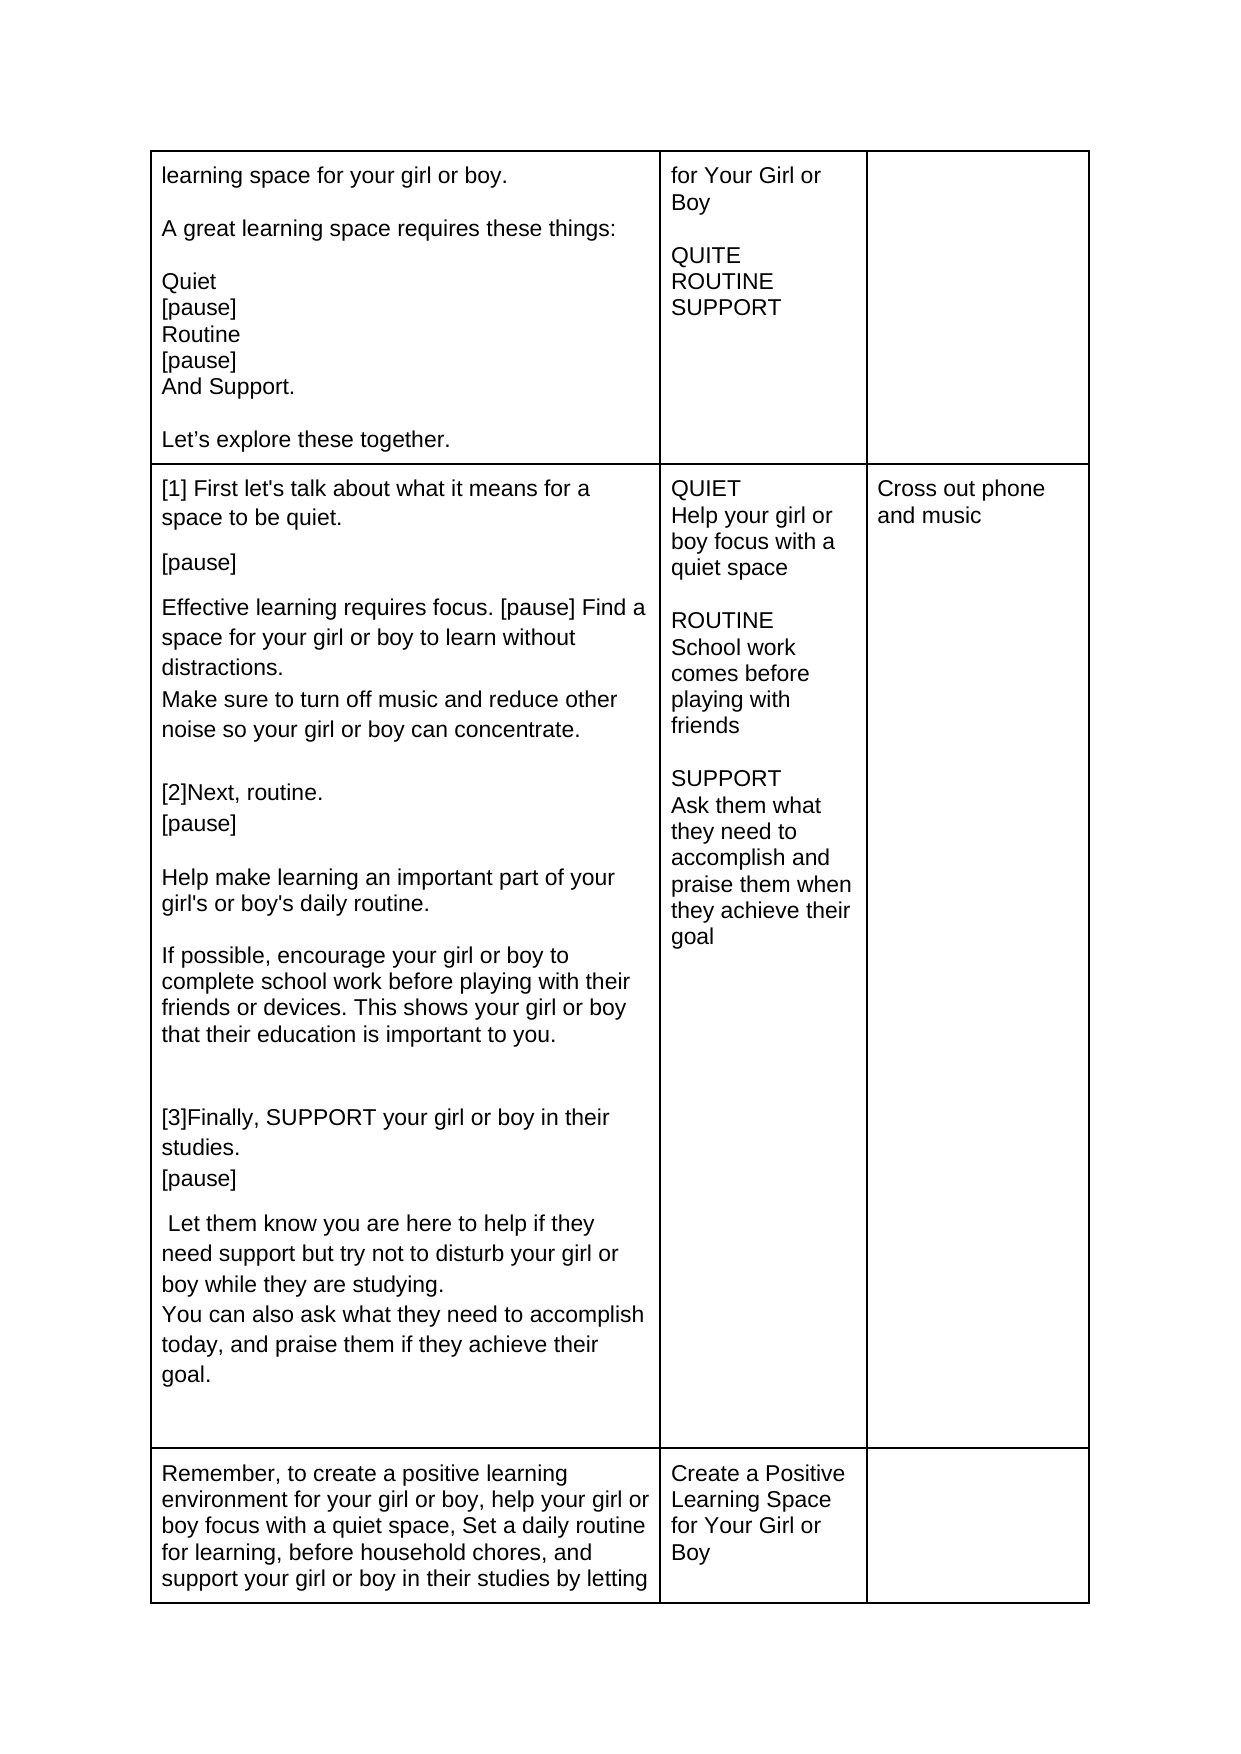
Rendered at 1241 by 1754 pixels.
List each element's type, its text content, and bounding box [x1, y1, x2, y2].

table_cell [661, 1449, 866, 1602]
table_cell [661, 152, 866, 463]
table_cell [1] First let's talk about what it means for a space to be quiet. [pause] Effective learning requires focus. [pause] Find a space for your girl or boy to learn without distractions. Make sure to turn off music and reduce other noise so your girl or boy can concentrate. [2]Next, routine. [pause] Help make learning an important part of your girl's or boy's daily routine. If possible, encourage your girl or boy to complete school work before playing with their friends or devices. This shows your girl or boy that their education is important to you. [3]Finally, SUPPORT your girl or boy in their studies. [pause] Let them know you are here to help if they need support but try not to disturb your girl or boy while they are studying. You can also ask what they need to accomplish today, and praise them if they achieve their goal. [152, 465, 659, 1447]
table_cell [868, 152, 1088, 463]
table_cell QUIET Help your girl or boy focus with a quiet space ROUTINE School work comes before playing with friends SUPPORT Ask them what they need to accomplish and praise them when they achieve their goal [661, 465, 866, 1447]
table_cell Cross out phone and music [868, 465, 1088, 1447]
table_cell [868, 1449, 1088, 1602]
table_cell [152, 152, 659, 463]
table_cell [152, 1449, 659, 1602]
